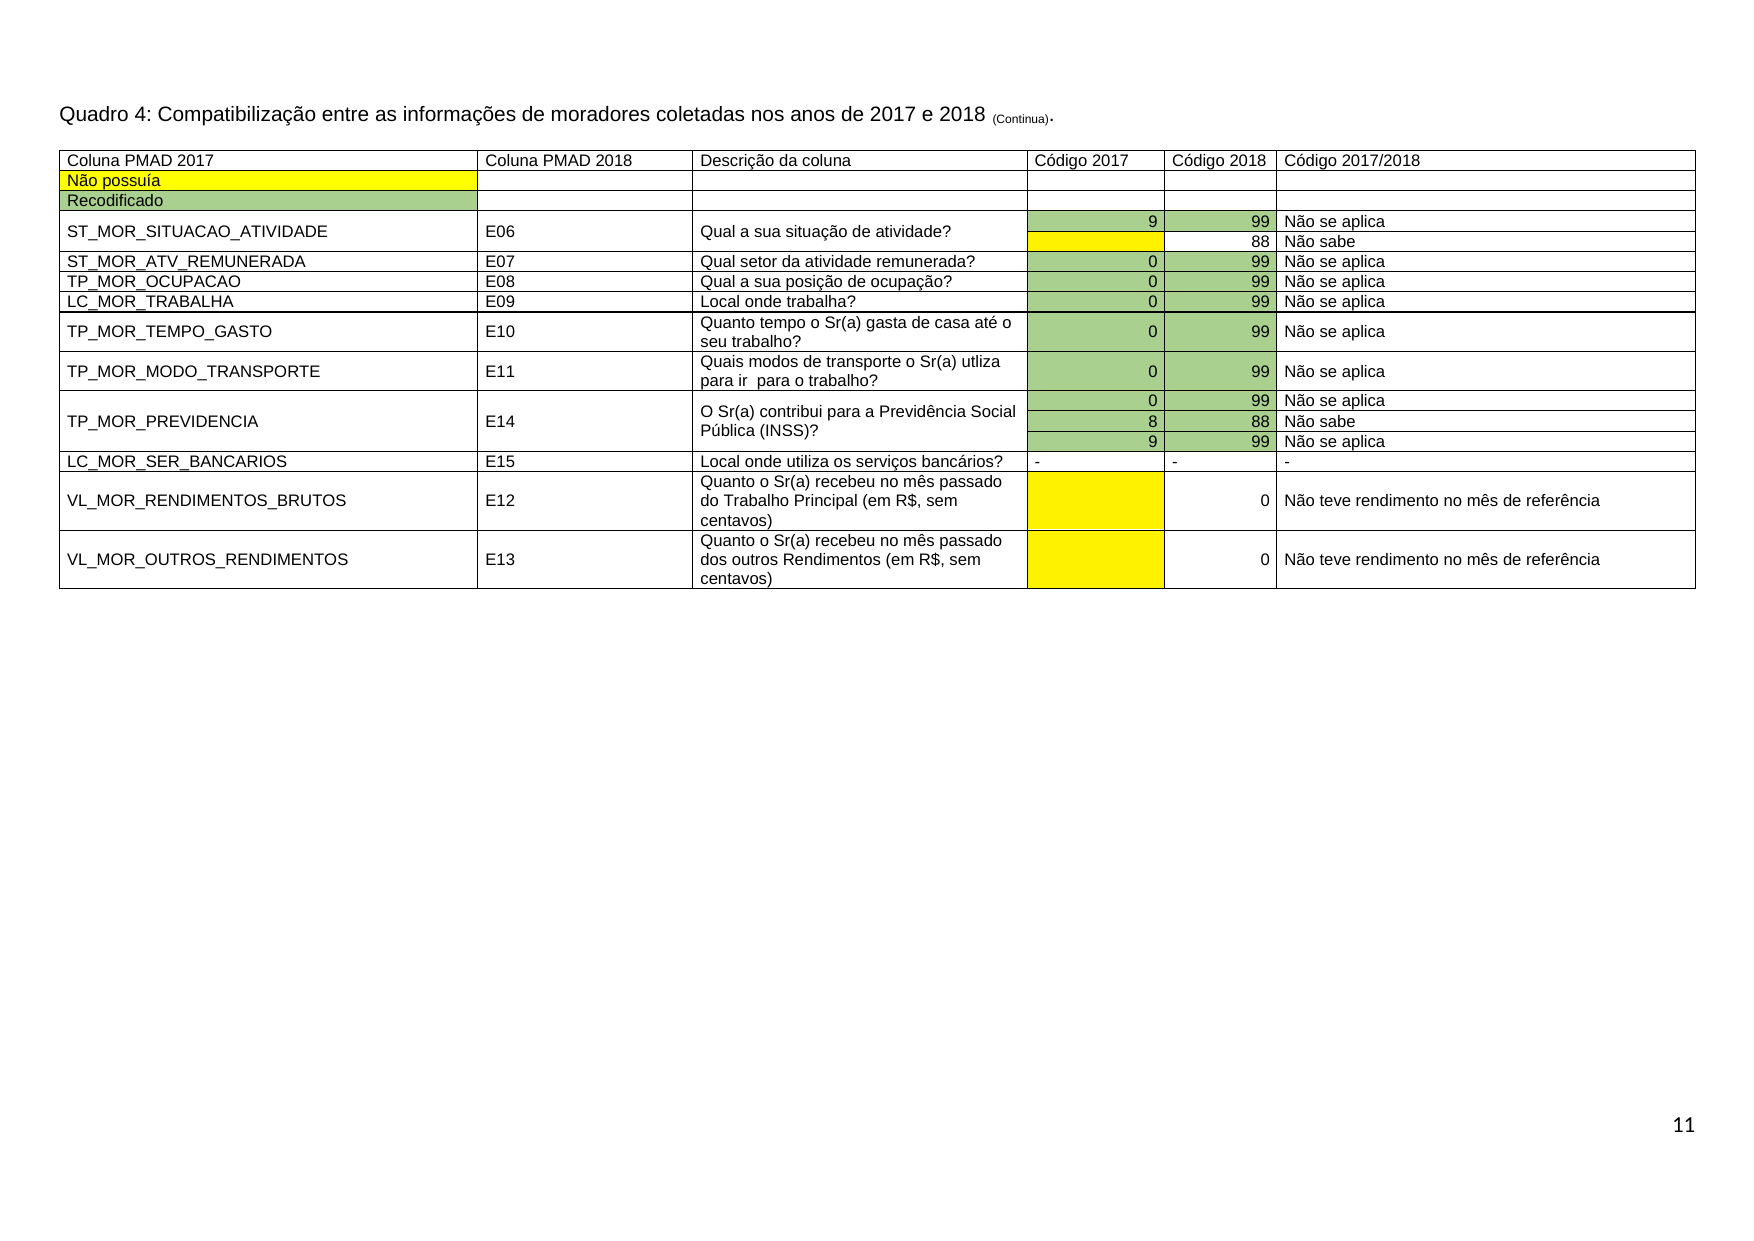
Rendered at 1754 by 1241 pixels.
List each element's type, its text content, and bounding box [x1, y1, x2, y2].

table_cell Não se aplica [1277, 272, 1695, 291]
table_cell 0 [1028, 292, 1164, 311]
table_cell Qual setor da atividade remunerada? [693, 252, 1027, 271]
table_cell E09 [478, 292, 692, 311]
table_header Coluna PMAD 2018 [478, 151, 692, 170]
table_cell Local onde utiliza os serviços bancários? [693, 452, 1027, 471]
table_cell TP_MOR_MODO_TRANSPORTE [60, 352, 477, 390]
table_cell Não se aplica [1277, 352, 1695, 390]
table_cell [478, 171, 692, 190]
table_cell Local onde trabalha? [693, 292, 1027, 311]
table_cell 99 [1165, 352, 1276, 390]
table_cell [693, 191, 1027, 210]
table_cell Quanto o Sr(a) recebeu no mês passado dos outros Rendimentos (em R$, sem centavos) [693, 531, 1027, 588]
table_cell [1277, 171, 1695, 190]
table_cell Não se aplica [1277, 313, 1695, 351]
table_cell 9 [1028, 432, 1164, 451]
table_cell 99 [1165, 313, 1276, 351]
table_cell [1028, 171, 1164, 190]
table_cell [1028, 531, 1164, 588]
table_cell Não possuía [60, 171, 477, 190]
table_header Coluna PMAD 2017 [60, 151, 477, 170]
table_cell [1277, 191, 1695, 210]
table_cell Qual a sua situação de atividade? [693, 211, 1027, 251]
table_cell E13 [478, 531, 692, 588]
table_header Descrição da coluna [693, 151, 1027, 170]
table_cell Não sabe [1277, 411, 1695, 431]
table_cell E10 [478, 313, 692, 351]
table_cell 0 [1165, 472, 1276, 529]
table_cell [1165, 171, 1276, 190]
table_cell Não sabe [1277, 232, 1695, 251]
table_cell TP_MOR_OCUPACAO [60, 272, 477, 291]
table_cell Não se aplica [1277, 252, 1695, 271]
table_cell 0 [1165, 531, 1276, 588]
table_cell 88 [1165, 232, 1276, 251]
table_cell VL_MOR_RENDIMENTOS_BRUTOS [60, 472, 477, 529]
table_cell Quanto o Sr(a) recebeu no mês passado do Trabalho Principal (em R$, sem centavos) [693, 472, 1027, 529]
table_cell 9 [1028, 211, 1164, 231]
table_cell TP_MOR_PREVIDENCIA [60, 391, 477, 451]
table_cell [693, 171, 1027, 190]
table_cell Não se aplica [1277, 292, 1695, 311]
table_cell E11 [478, 352, 692, 390]
table_cell Não se aplica [1277, 432, 1695, 451]
table_cell E12 [478, 472, 692, 529]
table_cell Não teve rendimento no mês de referência [1277, 531, 1695, 588]
table_cell E07 [478, 252, 692, 271]
table_header Código 2017 [1028, 151, 1164, 170]
table_cell Não se aplica [1277, 391, 1695, 410]
table_cell 8 [1028, 411, 1164, 431]
table_cell TP_MOR_TEMPO_GASTO [60, 313, 477, 351]
text Quadro 4: Compatibilização entre as informações de moradores coletadas nos anos de 2017 e 2018 (Continua). [59, 102, 1695, 126]
table_cell 0 [1028, 313, 1164, 351]
table_cell Quanto tempo o Sr(a) gasta de casa até o seu trabalho? [693, 313, 1027, 351]
table_cell 0 [1028, 272, 1164, 291]
table_cell 99 [1165, 211, 1276, 231]
table_cell 99 [1165, 292, 1276, 311]
table_cell 88 [1165, 411, 1276, 431]
table_cell [478, 191, 692, 210]
table_cell O Sr(a) contribui para a Previdência Social Pública (INSS)? [693, 391, 1027, 451]
table_cell VL_MOR_OUTROS_RENDIMENTOS [60, 531, 477, 588]
table_cell Quais modos de transporte o Sr(a) utliza para ir para o trabalho? [693, 352, 1027, 390]
table_cell E14 [478, 391, 692, 451]
table_cell 99 [1165, 432, 1276, 451]
table_cell 0 [1028, 252, 1164, 271]
table_cell 0 [1028, 352, 1164, 390]
table_cell LC_MOR_SER_BANCARIOS [60, 452, 477, 471]
table_cell Não teve rendimento no mês de referência [1277, 472, 1695, 529]
table_cell E08 [478, 272, 692, 291]
table_cell [1028, 232, 1164, 251]
table_cell [1165, 191, 1276, 210]
table_cell E15 [478, 452, 692, 471]
table_cell - [1165, 452, 1276, 471]
table_cell LC_MOR_TRABALHA [60, 292, 477, 311]
table_cell ST_MOR_SITUACAO_ATIVIDADE [60, 211, 477, 251]
table_cell 0 [1028, 391, 1164, 410]
table_cell E06 [478, 211, 692, 251]
table_cell - [1277, 452, 1695, 471]
table_cell [1028, 191, 1164, 210]
table_cell 99 [1165, 391, 1276, 410]
table_cell [1028, 472, 1164, 529]
table_cell Não se aplica [1277, 211, 1695, 231]
table_header Código 2018 [1165, 151, 1276, 170]
table_cell 99 [1165, 272, 1276, 291]
table_cell Qual a sua posição de ocupação? [693, 272, 1027, 291]
table_header Código 2017/2018 [1277, 151, 1695, 170]
table_cell - [1028, 452, 1164, 471]
table_cell ST_MOR_ATV_REMUNERADA [60, 252, 477, 271]
table_cell Recodificado [60, 191, 477, 210]
table_cell 99 [1165, 252, 1276, 271]
